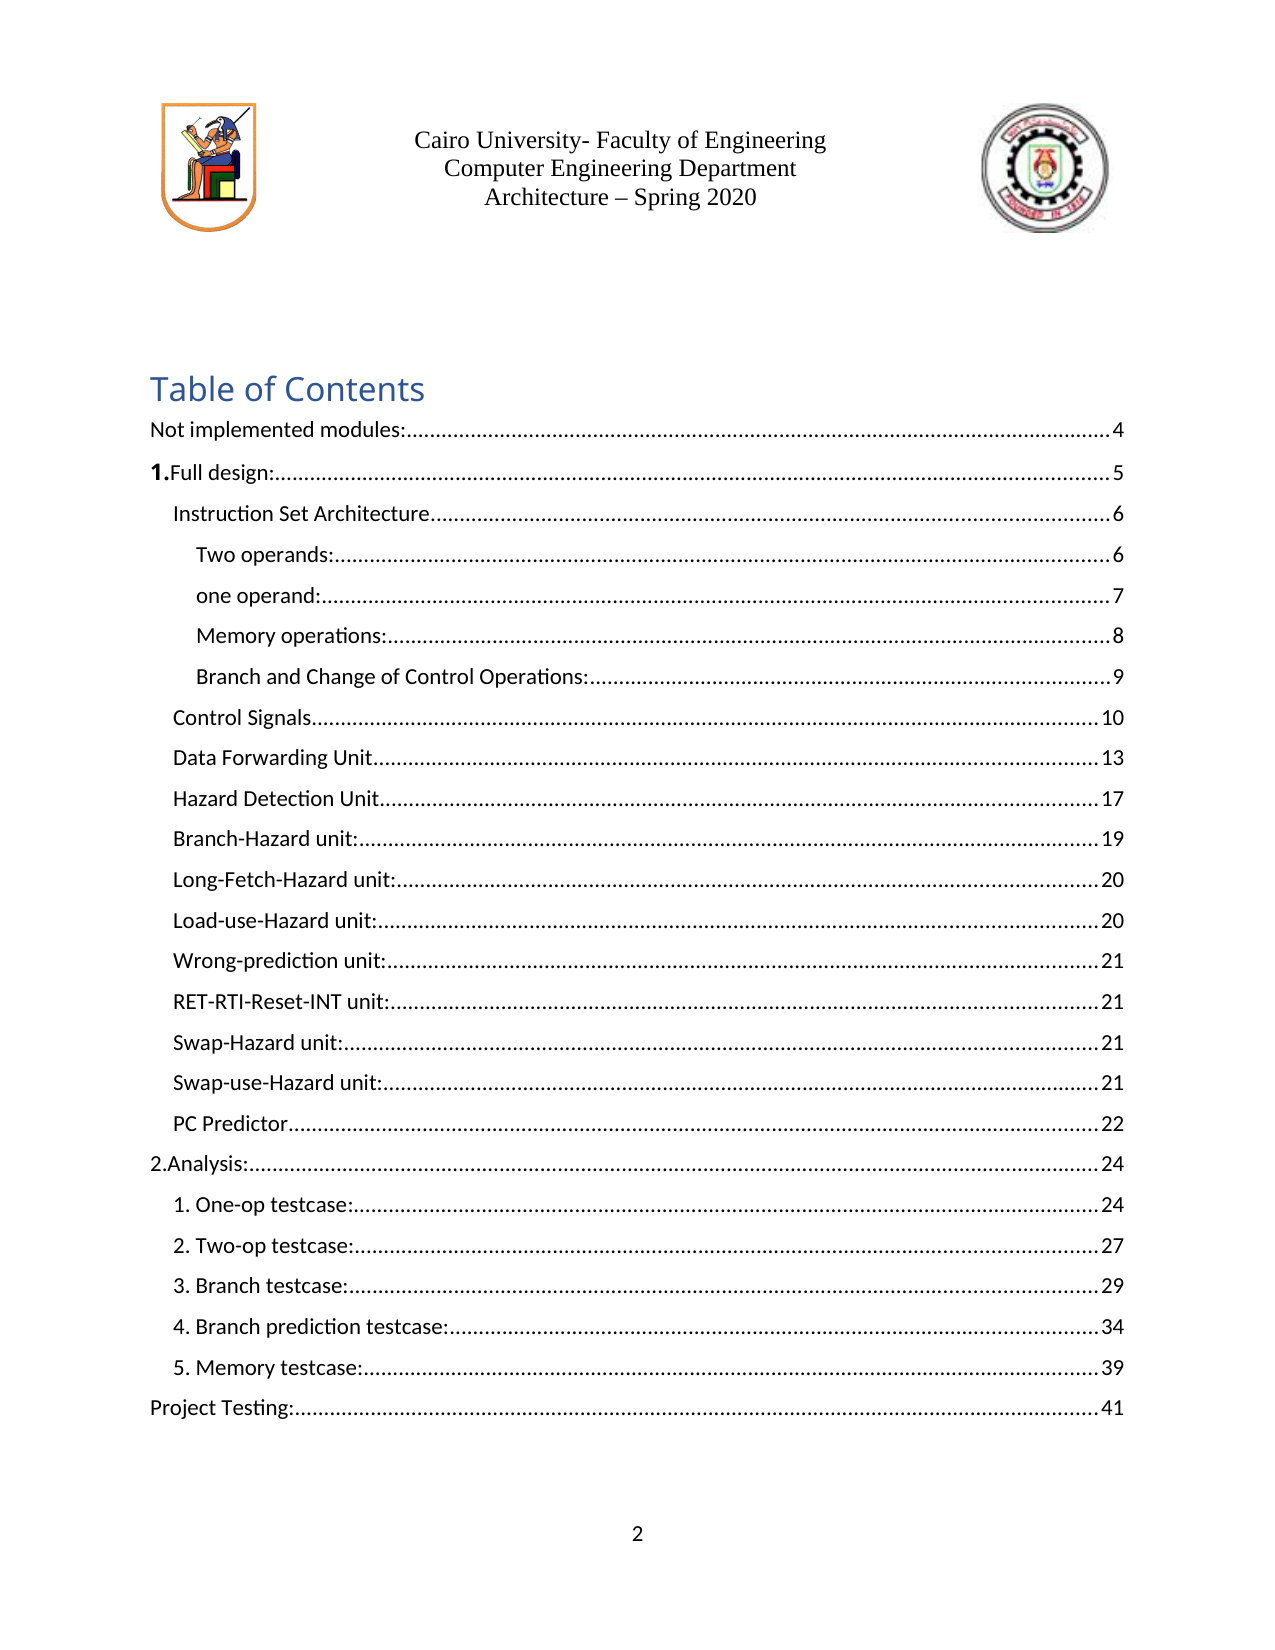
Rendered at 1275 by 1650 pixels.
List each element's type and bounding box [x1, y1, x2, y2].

picture [977, 103, 1114, 233]
picture [161, 103, 257, 233]
